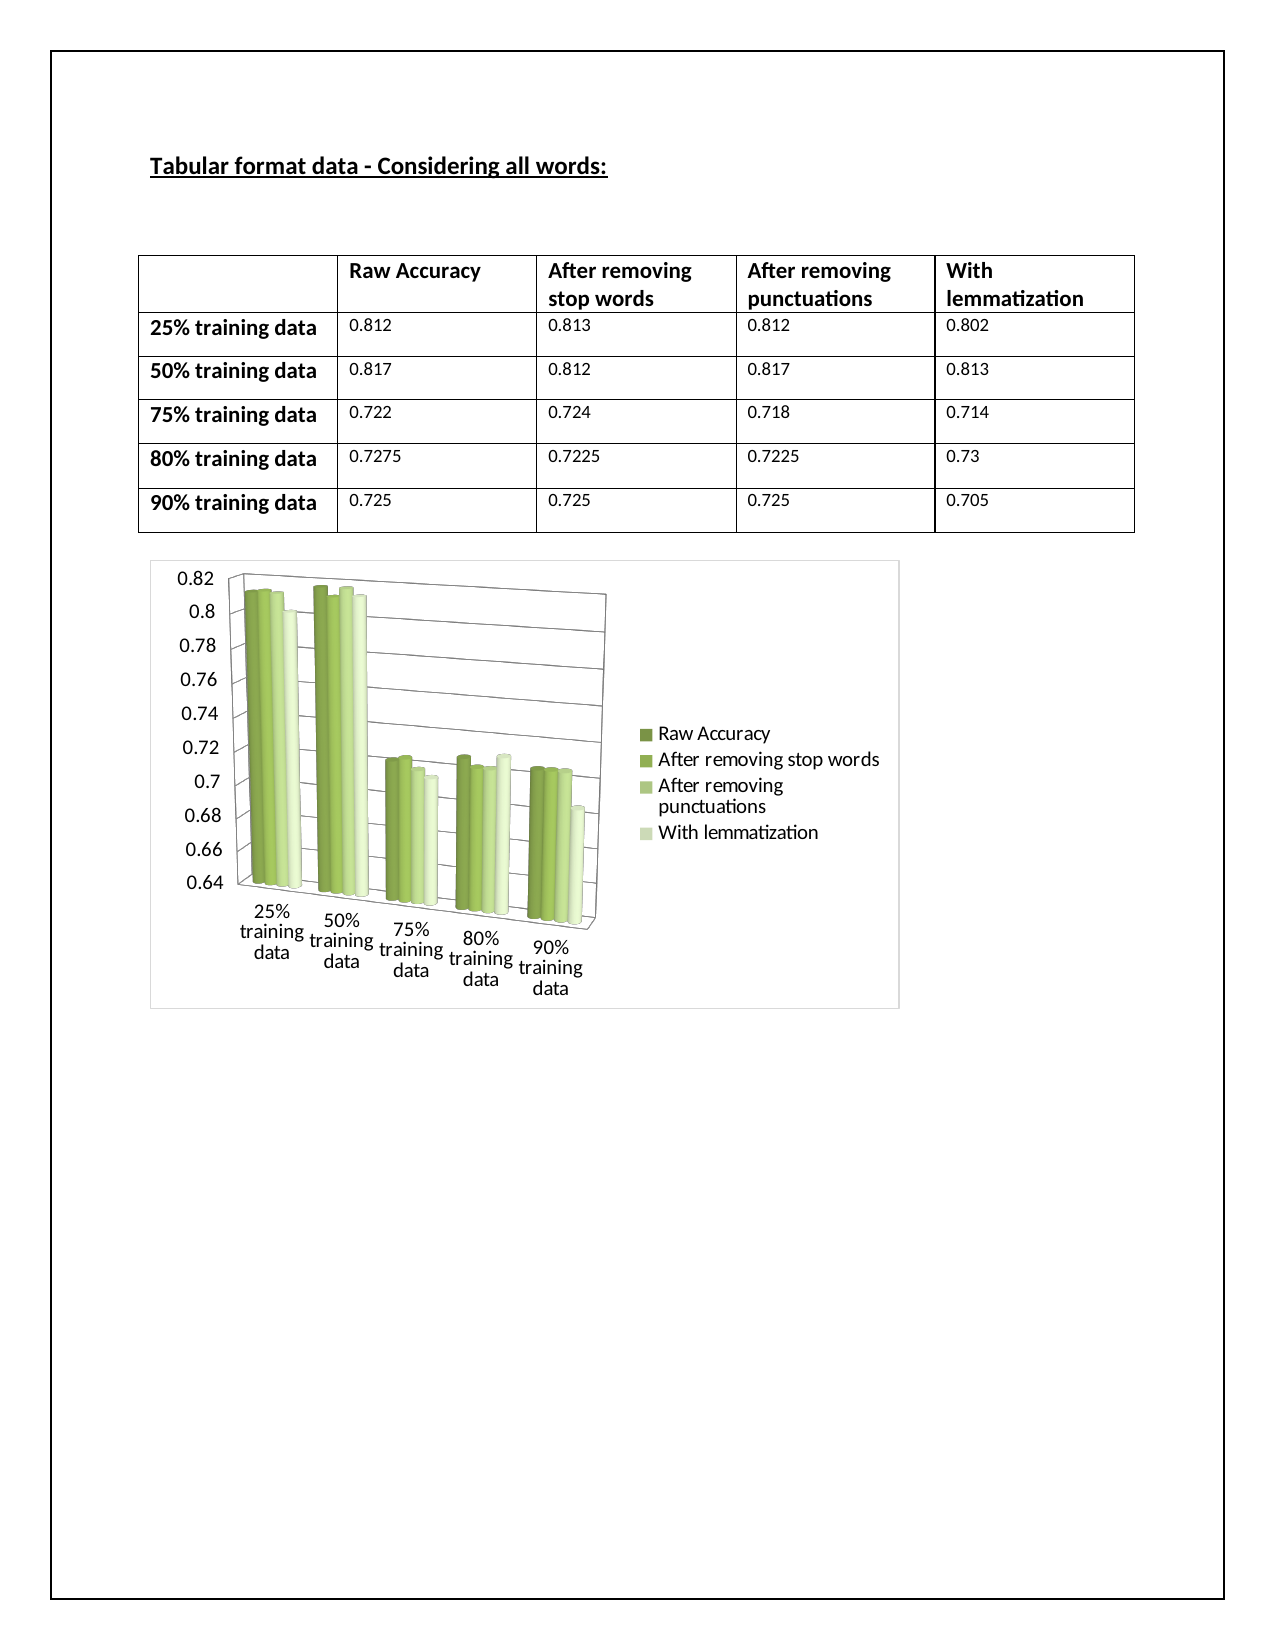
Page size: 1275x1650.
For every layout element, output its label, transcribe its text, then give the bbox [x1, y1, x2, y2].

table_cell 0.817 [737, 357, 934, 399]
table_cell 0.724 [537, 400, 736, 443]
table_cell 0.725 [537, 489, 736, 532]
table_cell 0.725 [338, 489, 536, 532]
table_cell 0.7275 [338, 444, 536, 487]
table_header [139, 256, 337, 312]
table_cell 50% training data [139, 357, 337, 399]
table_cell 0.7225 [737, 444, 934, 487]
table_cell 0.813 [537, 313, 736, 356]
table_cell 0.73 [936, 444, 1134, 487]
table_header After removing stop words [537, 256, 736, 312]
table_cell 90% training data [139, 489, 337, 532]
table_cell 0.817 [338, 357, 536, 399]
table_cell 25% training data [139, 313, 337, 356]
table_cell 0.714 [936, 400, 1134, 443]
table_cell 0.7225 [537, 444, 736, 487]
table_cell 0.812 [537, 357, 736, 399]
table_cell 0.812 [737, 313, 934, 356]
table_cell 0.718 [737, 400, 934, 443]
table_cell 0.812 [338, 313, 536, 356]
table_cell 75% training data [139, 400, 337, 443]
table_cell 0.802 [936, 313, 1134, 356]
table_cell 0.813 [936, 357, 1134, 399]
table_cell 0.722 [338, 400, 536, 443]
table_cell 80% training data [139, 444, 337, 487]
table_cell 0.725 [737, 489, 934, 532]
table_cell 0.705 [936, 489, 1134, 532]
table_header With lemmatization [936, 256, 1134, 312]
table_header Raw Accuracy [338, 256, 536, 312]
table_header After removing punctuations [737, 256, 934, 312]
text Tabular format data - Considering all words: [150, 150, 1125, 181]
